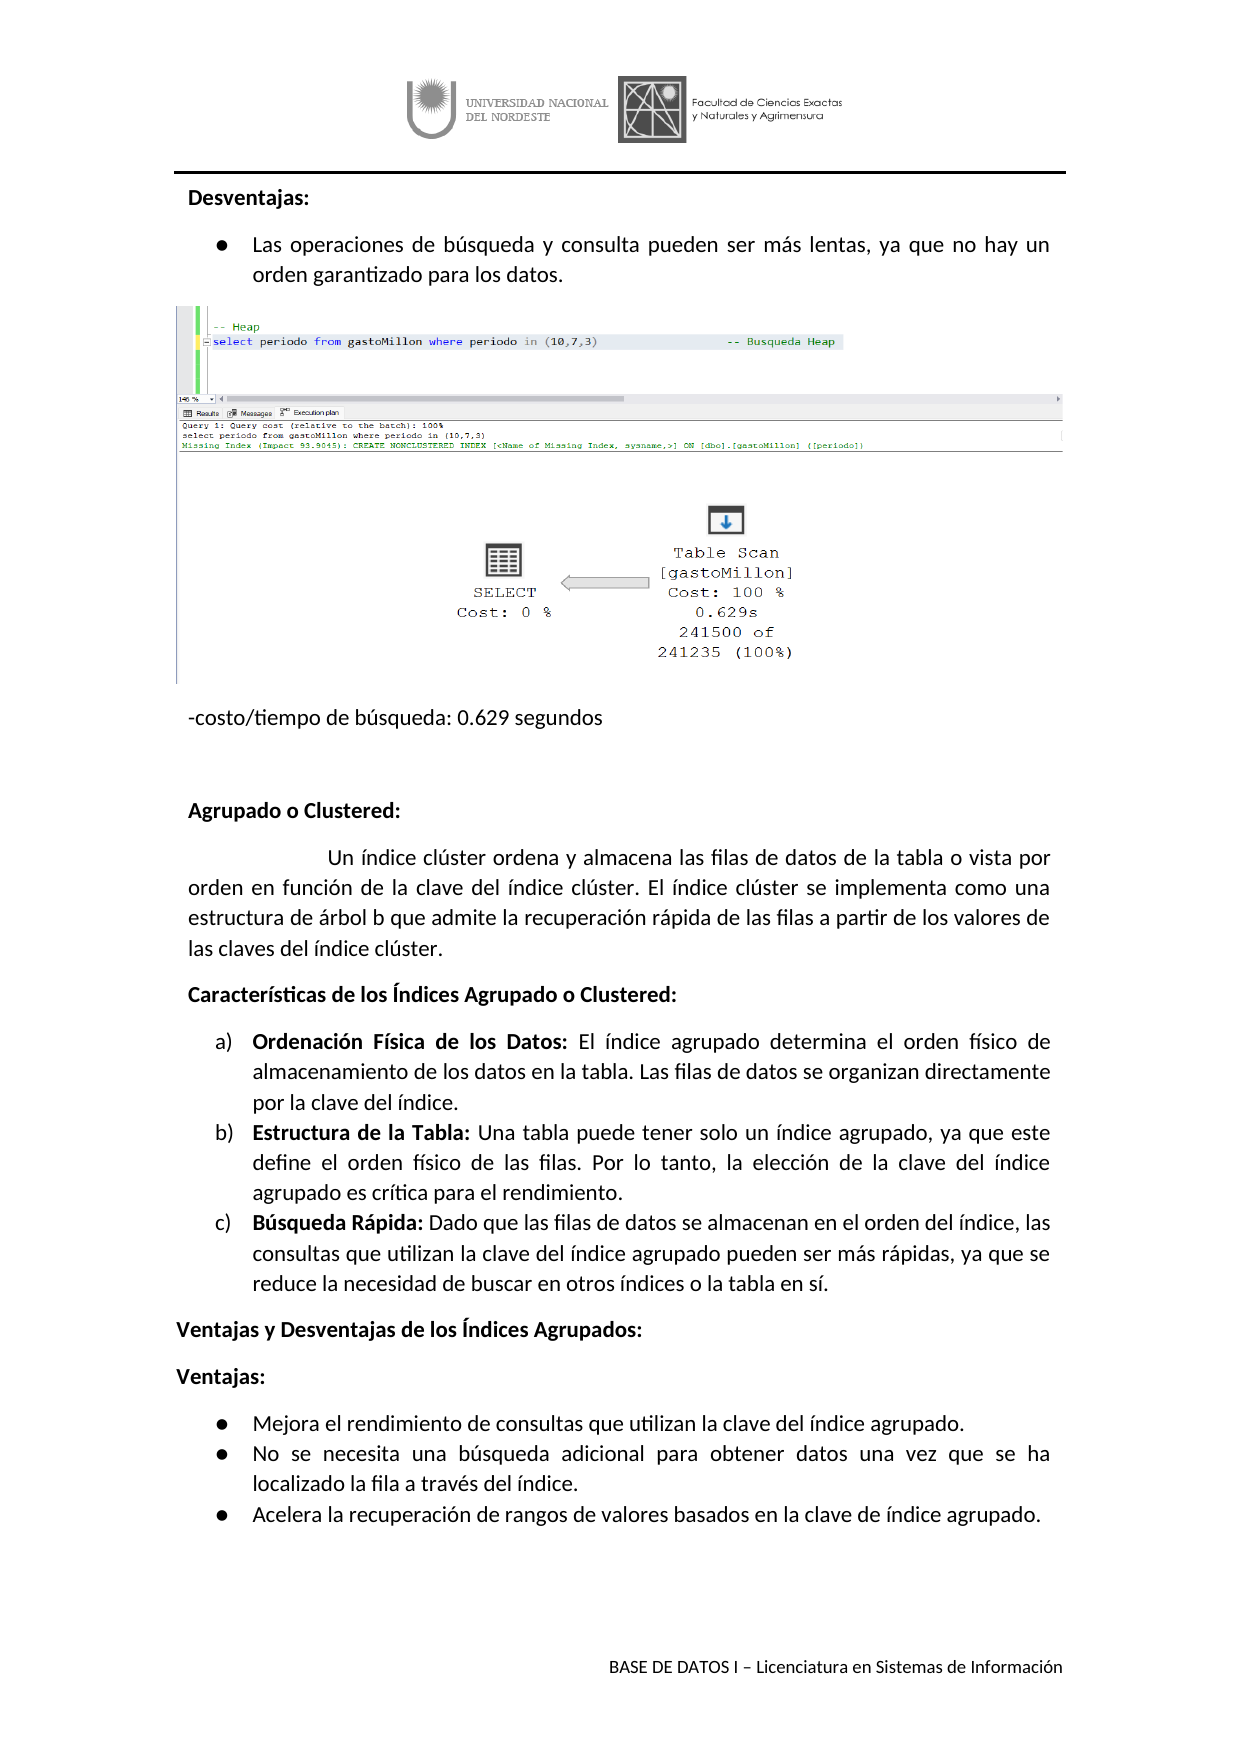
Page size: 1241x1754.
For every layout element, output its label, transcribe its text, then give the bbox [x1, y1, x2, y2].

text Agrupado o Clustered: [188, 796, 1052, 824]
picture [618, 76, 842, 143]
text Ventajas y Desventajas de los Índices Agrupados: [176, 1316, 1052, 1344]
text Características de los Índices Agrupado o Clustered: [188, 980, 1052, 1008]
list Ordenación Física de los Datos: El índice agrupado determina el orden físico de almacenamiento de los datos en la tabla. Las filas de datos se organizan directamente por la clave del índice. [215, 1027, 1052, 1116]
picture [176, 306, 1063, 684]
picture [396, 73, 614, 143]
text Ventajas: [176, 1362, 1052, 1390]
list No se necesita una búsqueda adicional para obtener datos una vez que se ha localizado la fila a través del índice. [215, 1439, 1052, 1498]
text -costo/tiempo de búsqueda: 0.629 segundos [188, 703, 1052, 731]
list Mejora el rendimiento de consultas que utilizan la clave del índice agrupado. [215, 1409, 1052, 1437]
list Acelera la recuperación de rangos de valores basados en la clave de índice agrupado. [215, 1500, 1052, 1528]
text Un índice clúster ordena y almacena las filas de datos de la tabla o vista por orden en función de la clave del índice clúster. El índice clúster se implementa como una estructura de árbol b que admite la recuperación rápida de las filas a partir de los valores de las claves del índice clúster. [188, 843, 1052, 962]
list Estructura de la Tabla: Una tabla puede tener solo un índice agrupado, ya que este define el orden físico de las filas. Por lo tanto, la elección de la clave del índice agrupado es crítica para el rendimiento. [215, 1118, 1052, 1206]
text Desventajas: [188, 183, 1052, 211]
list Búsqueda Rápida: Dado que las filas de datos se almacenan en el orden del índice, las consultas que utilizan la clave del índice agrupado pueden ser más rápidas, ya que se reduce la necesidad de buscar en otros índices o la tabla en sí. [215, 1208, 1052, 1297]
list Las operaciones de búsqueda y consulta pueden ser más lentas, ya que no hay un orden garantizado para los datos. [215, 230, 1052, 288]
